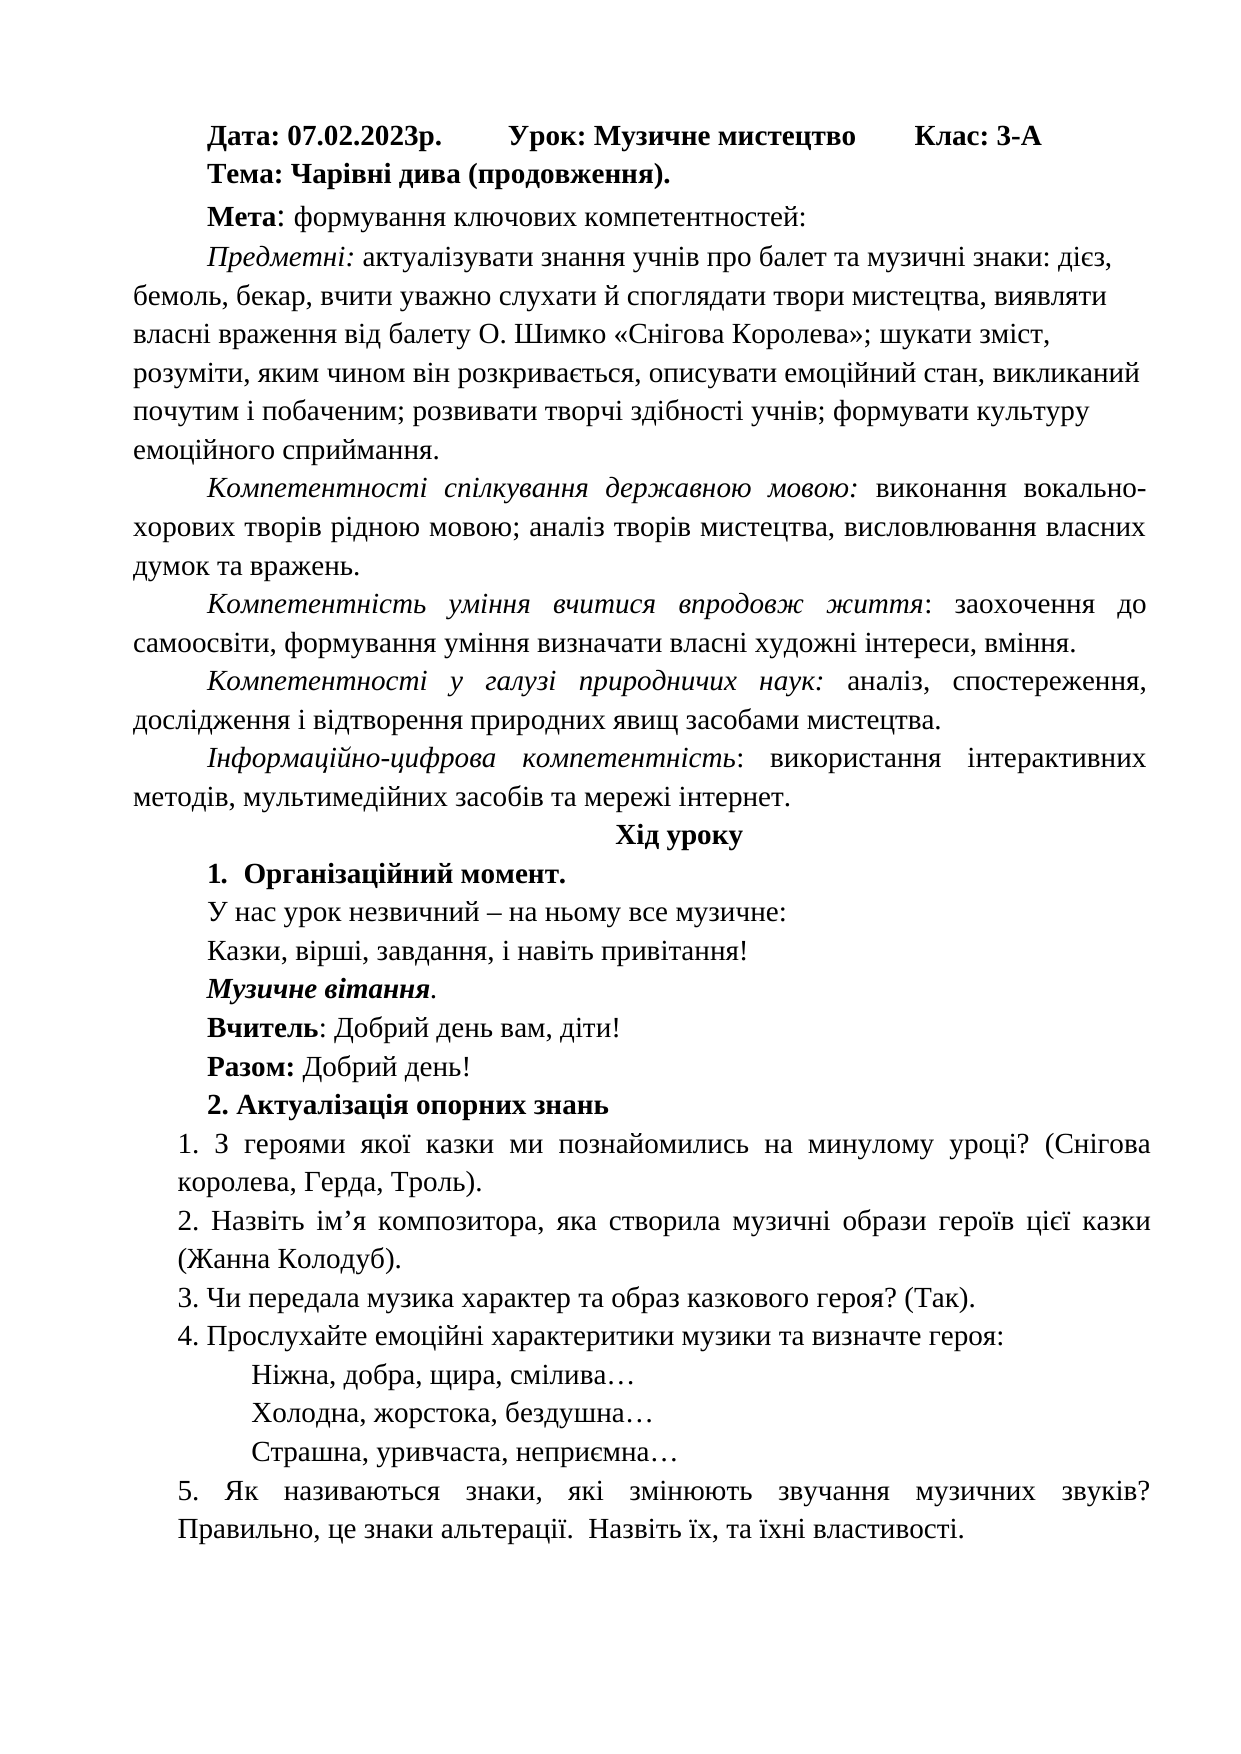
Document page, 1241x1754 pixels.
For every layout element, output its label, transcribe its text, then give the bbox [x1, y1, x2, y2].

text Мета: формування ключових компетентностей: [133, 195, 1147, 233]
text Хід уроку [133, 817, 1152, 851]
text Ніжна, добра, щира, смілива… [177, 1357, 1152, 1391]
text Холодна, жорстока, бездушна… [177, 1396, 1152, 1429]
text Страшна, уривчаста, неприємна… [177, 1434, 1152, 1468]
text Музичне вітання. [177, 972, 1152, 1005]
text 3. Чи передала музика характер та образ казкового героя? (Так). [177, 1280, 1152, 1313]
text Компетентність уміння вчитися впродовж життя: заохочення до самоосвіти, формування уміння визначати власні художні інтереси, вміння. [133, 586, 1147, 658]
text 4. Прослухайте емоційні характеритики музики та визначте героя: [177, 1318, 1152, 1352]
text Дата: 07.02.2023р. Урок: Музичне мистецтво Клас: 3-А [133, 118, 1152, 152]
text Разом: Добрий день! [133, 1049, 1152, 1082]
text 5. Як називаються знаки, які змінюють звучання музичних звуків? Правильно, це знаки альтерації. Назвіть їх, та їхні властивості. [177, 1473, 1152, 1545]
text Предметні: актуалізувати знання учнів про балет та музичні знаки: дієз, бемоль, бекар, вчити уважно слухати й споглядати твори мистецтва, виявляти власні враження від балету О. Шимко «Снігова Королева»; шукати зміст, розуміти, яким чином він розкривається, описувати емоційний стан, викликаний почутим і побаченим; розвивати творчі здібності учнів; формувати культуру емоційного сприймання. [133, 239, 1152, 466]
text Інформаційно-цифрова компетентність: використання інтерактивних методів, мультимедійних засобів та мережі інтернет. [133, 740, 1147, 812]
text Компетентності у галузі природничих наук: аналіз, спостереження, дослідження і відтворення природних явищ засобами мистецтва. [133, 663, 1147, 735]
list У нас урок незвичний – на ньому все музичне: [133, 894, 1152, 928]
text 2. Назвіть ім’я композитора, яка створила музичні образи героїв цієї казки (Жанна Колодуб). [177, 1203, 1152, 1275]
text 1. З героями якої казки ми познайомились на минулому уроці? (Снігова королева, Герда, Троль). [177, 1126, 1152, 1198]
list 1. Організаційний момент. [133, 856, 1152, 889]
list Казки, вірші, завдання, і навіть привітання! [133, 933, 1152, 967]
text Вчитель: Добрий день вам, діти! [133, 1010, 1152, 1044]
text Тема: Чарівні дива (продовження). [133, 157, 1152, 190]
text Компетентності спілкування державною мовою: виконання вокально-хорових творів рідною мовою; аналіз творів мистецтва, висловлювання власних думок та вражень. [133, 471, 1147, 581]
list 2. Актуалізація опорних знань [133, 1087, 1152, 1121]
